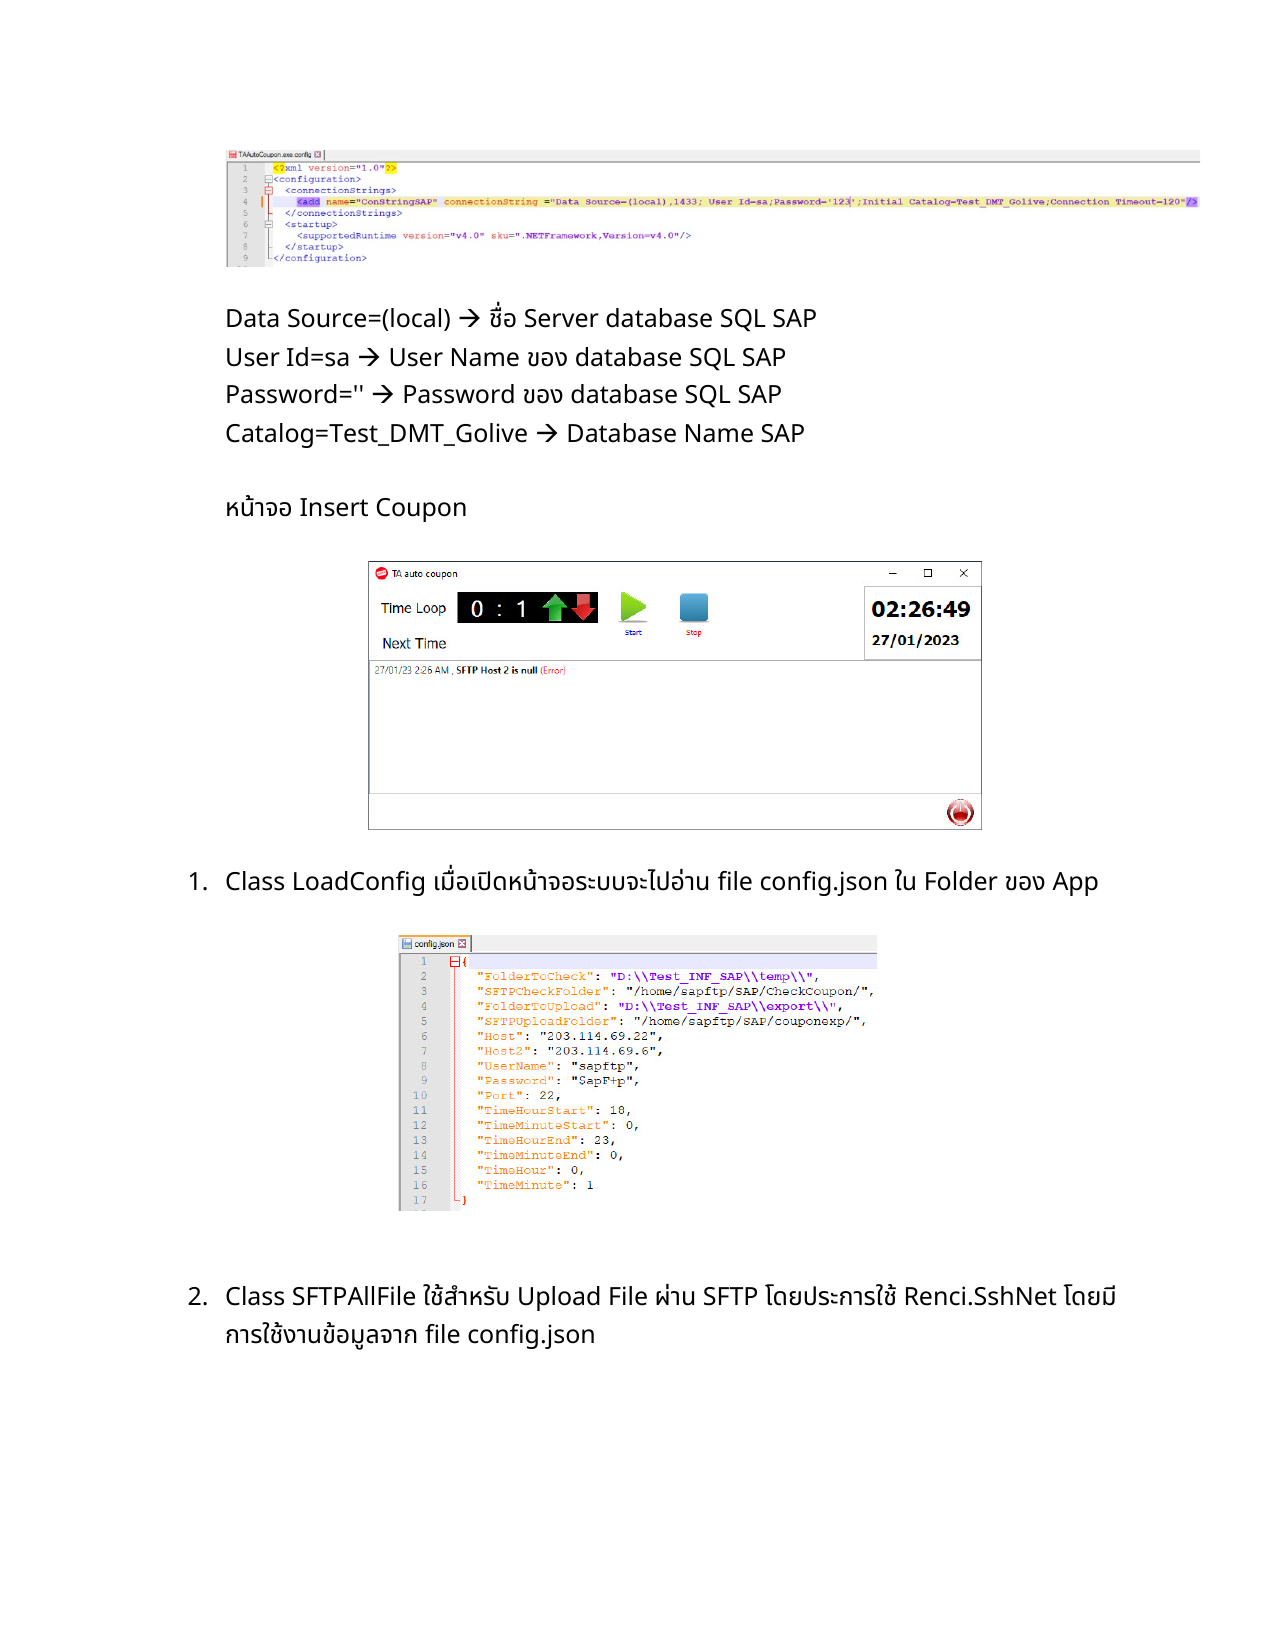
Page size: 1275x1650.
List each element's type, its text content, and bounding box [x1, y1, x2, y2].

text หน้าจอ Insert Coupon [225, 489, 1125, 528]
text Password='' Password ของ database SQL SAP [225, 377, 1125, 415]
text User Id=sa User Name ของ database SQL SAP [225, 339, 1125, 377]
list Class SFTPAllFile ใช้สำหรับ Upload File ผ่าน SFTP โดยประการใช้ Renci.SshNet โดยมีการใช้งานข้อมูลจาก file config.json [187, 1278, 1125, 1354]
list Class LoadConfig เมื่อเปิดหน้าจอระบบจะไปอ่าน file config.json ใน Folder ของ App [187, 863, 1125, 902]
picture [368, 561, 982, 830]
text Data Source=(local) ชื่อ Server database SQL SAP [225, 301, 1125, 339]
text Catalog=Test_DMT_Golive Database Name SAP [225, 415, 1125, 449]
picture [225, 150, 1200, 267]
picture [397, 935, 878, 1211]
